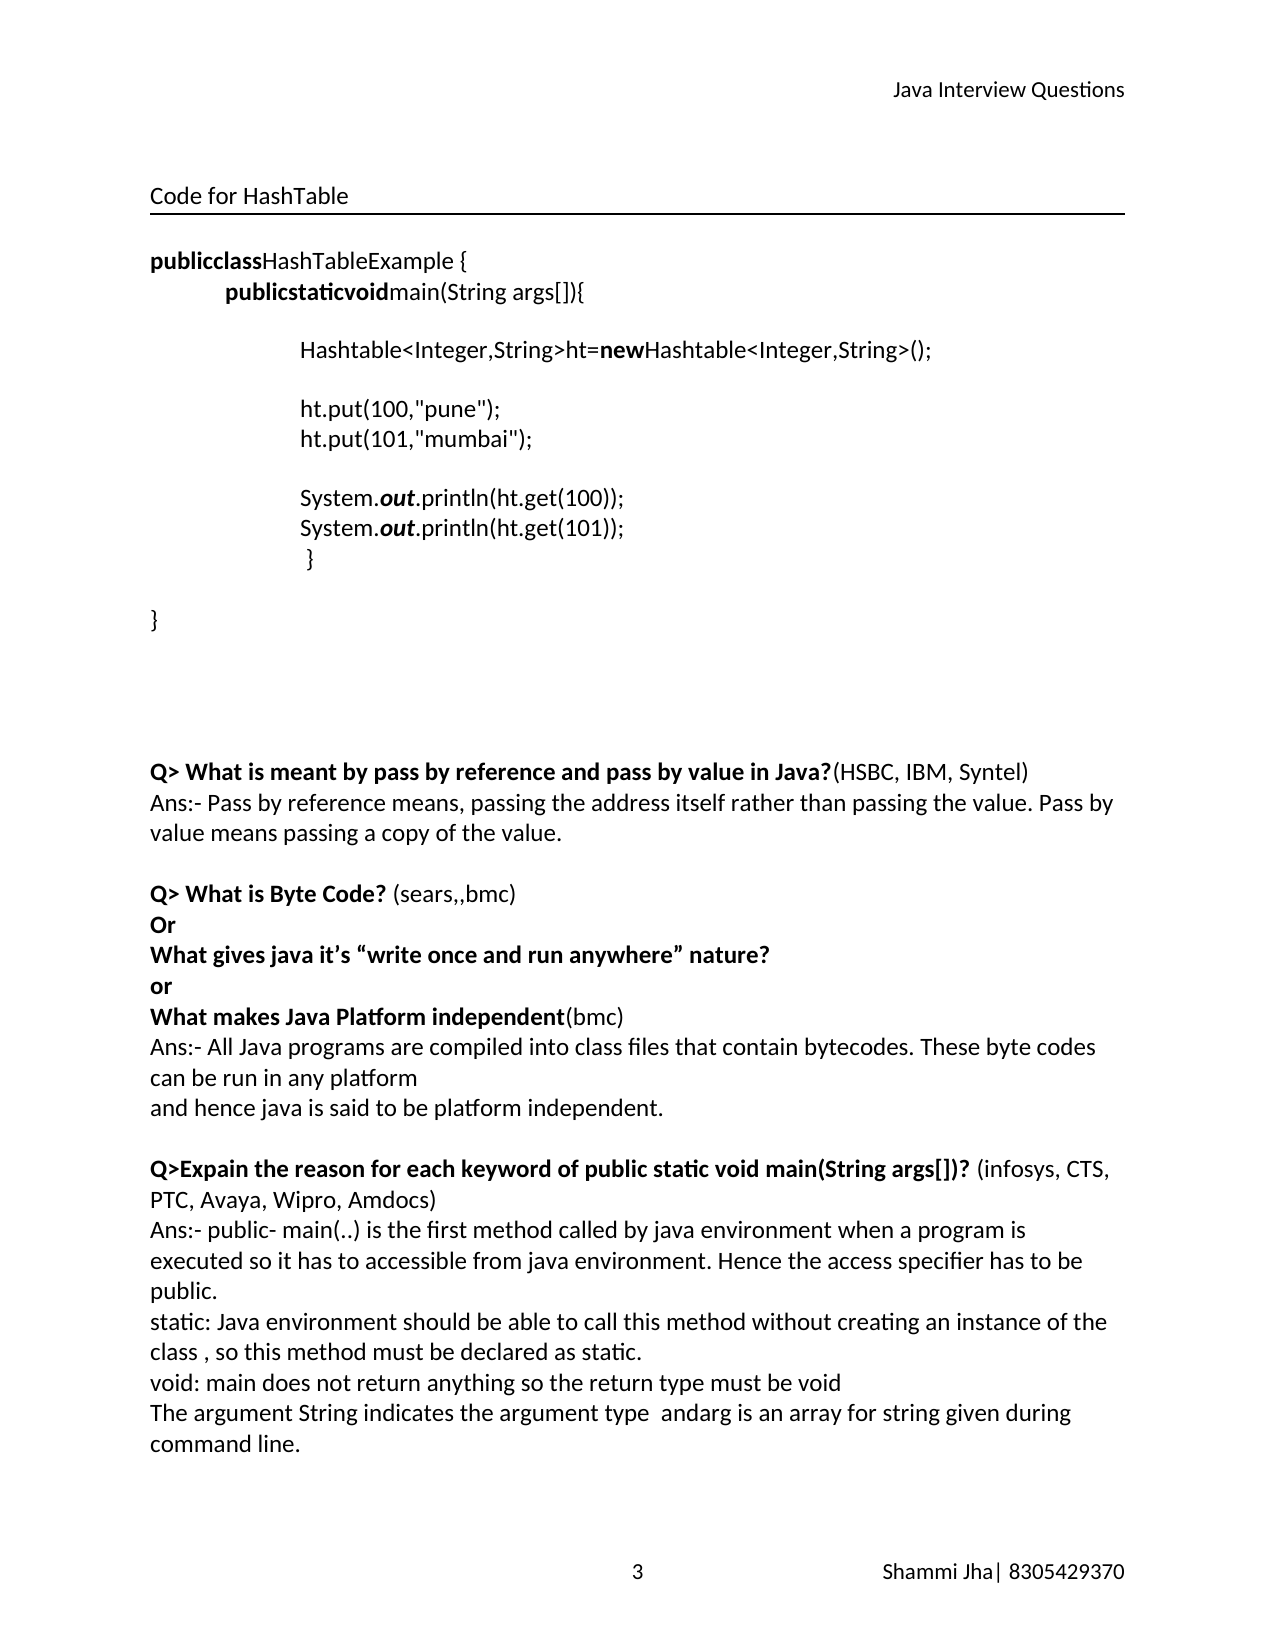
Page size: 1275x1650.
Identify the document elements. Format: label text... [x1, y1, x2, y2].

text What makes Java Platform independent(bmc) [150, 1001, 1125, 1031]
text ht.put(101,"mumbai"); [150, 423, 1125, 454]
text Code for HashTable [150, 181, 1125, 213]
text void: main does not return anything so the return type must be void [150, 1367, 1125, 1397]
text Or [150, 909, 1125, 940]
text } [150, 604, 1125, 634]
text System.out.println(ht.get(100)); [150, 482, 1125, 512]
text } [150, 543, 1125, 573]
text System.out.println(ht.get(101)); [150, 512, 1125, 543]
text ht.put(100,"pune"); [150, 393, 1125, 423]
text Q> What is meant by pass by reference and pass by value in Java?(HSBC, IBM, Syntel) [150, 757, 1125, 787]
text publicstaticvoidmain(String args[]){ [150, 276, 1125, 306]
text or [150, 970, 1125, 1001]
text Ans:- Pass by reference means, passing the address itself rather than passing the value. Pass by value means passing a copy of the value. [150, 787, 1125, 848]
text Ans:- All Java programs are compiled into class files that contain bytecodes. These byte codes can be run in any platform [150, 1031, 1125, 1092]
text Q> What is Byte Code? (sears,,bmc) [150, 879, 1125, 909]
text Ans:- public- main(..) is the first method called by java environment when a program is executed so it has to accessible from java environment. Hence the access specifier has to be public. [150, 1214, 1125, 1306]
text Hashtable<Integer,String>ht=newHashtable<Integer,String>(); [150, 334, 1125, 365]
text Q>Expain the reason for each keyword of public static void main(String args[])? (infosys, CTS, PTC, Avaya, Wipro, Amdocs) [150, 1153, 1125, 1214]
text The argument String indicates the argument type andarg is an array for string given during command line. [150, 1397, 1125, 1458]
text publicclassHashTableExample { [150, 245, 1125, 276]
text and hence java is said to be platform independent. [150, 1092, 1125, 1123]
text What gives java it’s “write once and run anywhere” nature? [150, 940, 1125, 970]
text static: Java environment should be able to call this method without creating an instance of the class , so this method must be declared as static. [150, 1306, 1125, 1367]
